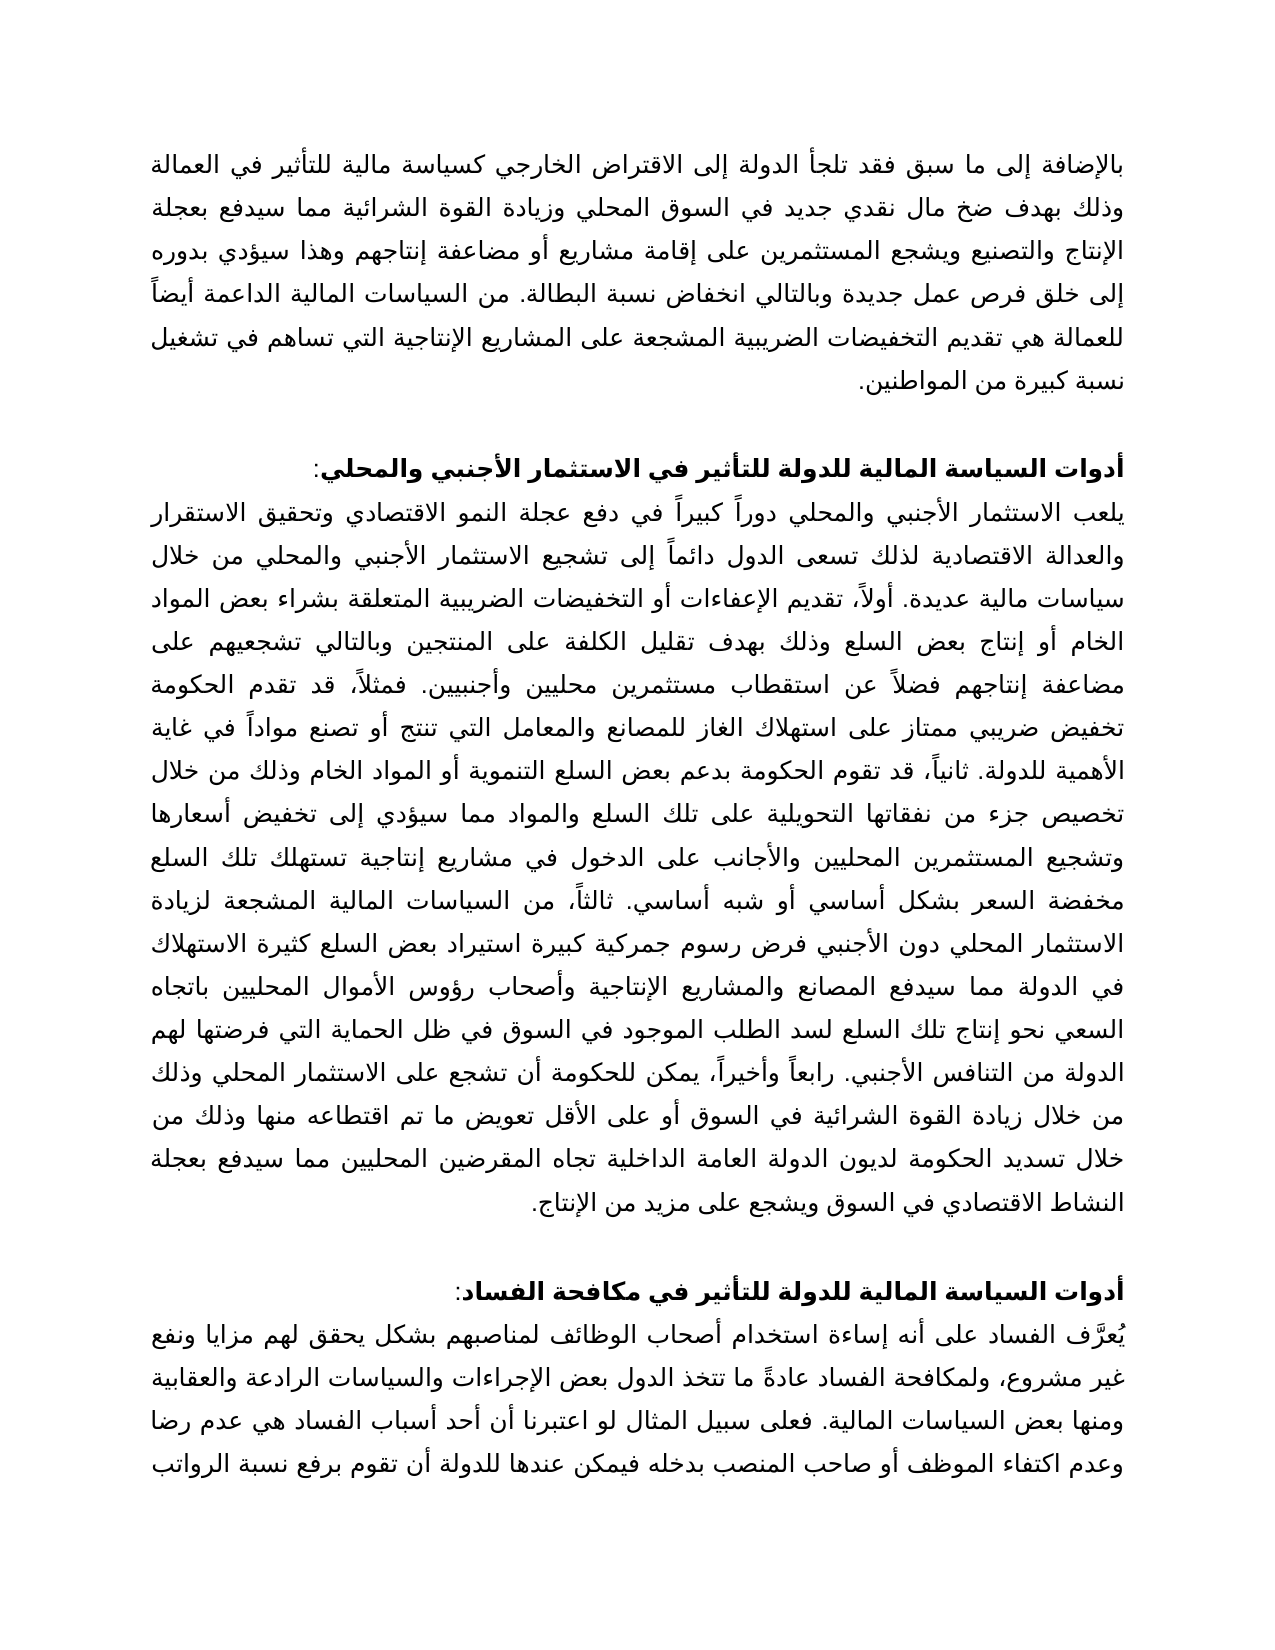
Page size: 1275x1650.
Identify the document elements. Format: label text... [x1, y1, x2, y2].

text أدوات السياسة المالية للدولة للتأثير في مكافحة الفساد: [150, 1276, 1125, 1305]
text يلعب الاستثمار الأجنبي والمحلي دوراً كبيراً في دفع عجلة النمو الاقتصادي وتحقيق الاستقرار والعدالة الاقتصادية لذلك تسعى الدول دائماً إلى تشجيع الاستثمار الأجنبي والمحلي من خلال سياسات مالية عديدة. أولاً، تقديم الإعفاءات أو التخفيضات الضريبية المتعلقة بشراء بعض المواد الخام أو إنتاج بعض السلع وذلك بهدف تقليل الكلفة على المنتجين وبالتالي تشجعيهم على مضاعفة إنتاجهم فضلاً عن استقطاب مستثمرين محليين وأجنبيين. فمثلاً، قد تقدم الحكومة تخفيض ضريبي ممتاز على استهلاك الغاز للمصانع والمعامل التي تنتج أو تصنع مواداً في غاية الأهمية للدولة. ثانياً، قد تقوم الحكومة بدعم بعض السلع التنموية أو المواد الخام وذلك من خلال تخصيص جزء من نفقاتها التحويلية على تلك السلع والمواد مما سيؤدي إلى تخفيض أسعارها وتشجيع المستثمرين المحليين والأجانب على الدخول في مشاريع إنتاجية تستهلك تلك السلع مخفضة السعر بشكل أساسي أو شبه أساسي. ثالثاً، من السياسات المالية المشجعة لزيادة الاستثمار المحلي دون الأجنبي فرض رسوم جمركية كبيرة استيراد بعض السلع كثيرة الاستهلاك في الدولة مما سيدفع المصانع والمشاريع الإنتاجية وأصحاب رؤوس الأموال المحليين باتجاه السعي نحو إنتاج تلك السلع لسد الطلب الموجود في السوق في ظل الحماية التي فرضتها لهم الدولة من التنافس الأجنبي. رابعاً وأخيراً، يمكن للحكومة أن تشجع على الاستثمار المحلي وذلك من خلال زيادة القوة الشرائية في السوق أو على الأقل تعويض ما تم اقتطاعه منها وذلك من خلال تسديد الحكومة لديون الدولة العامة الداخلية تجاه المقرضين المحليين مما سيدفع بعجلة النشاط الاقتصادي في السوق ويشجع على مزيد من الإنتاج. [150, 498, 1125, 1216]
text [150, 150, 1125, 394]
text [150, 1319, 1125, 1478]
text أدوات السياسة المالية للدولة للتأثير في الاستثمار الأجنبي والمحلي: [150, 454, 1125, 483]
